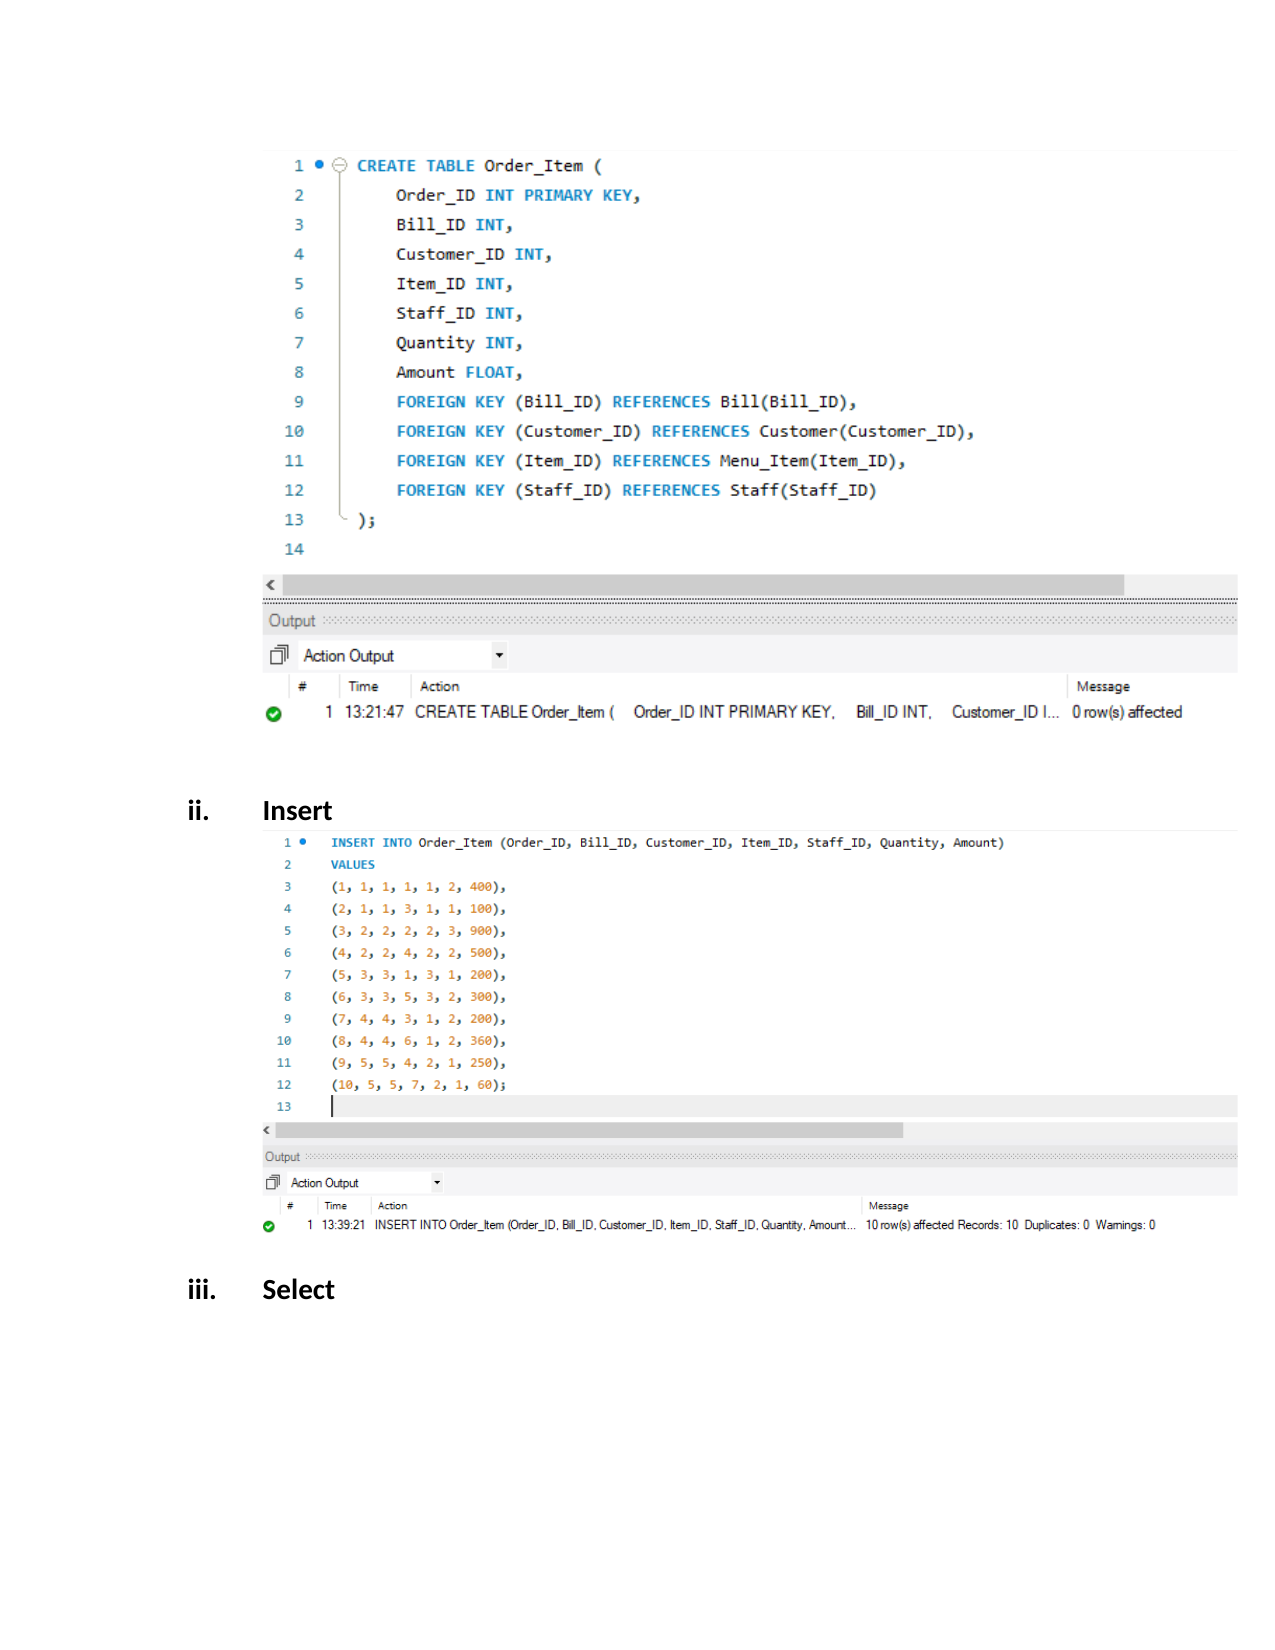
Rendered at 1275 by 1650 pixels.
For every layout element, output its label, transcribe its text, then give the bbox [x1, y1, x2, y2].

picture [262, 830, 1238, 1269]
picture [262, 150, 1238, 791]
list Insert [187, 792, 1125, 828]
list Select [187, 1271, 1125, 1306]
